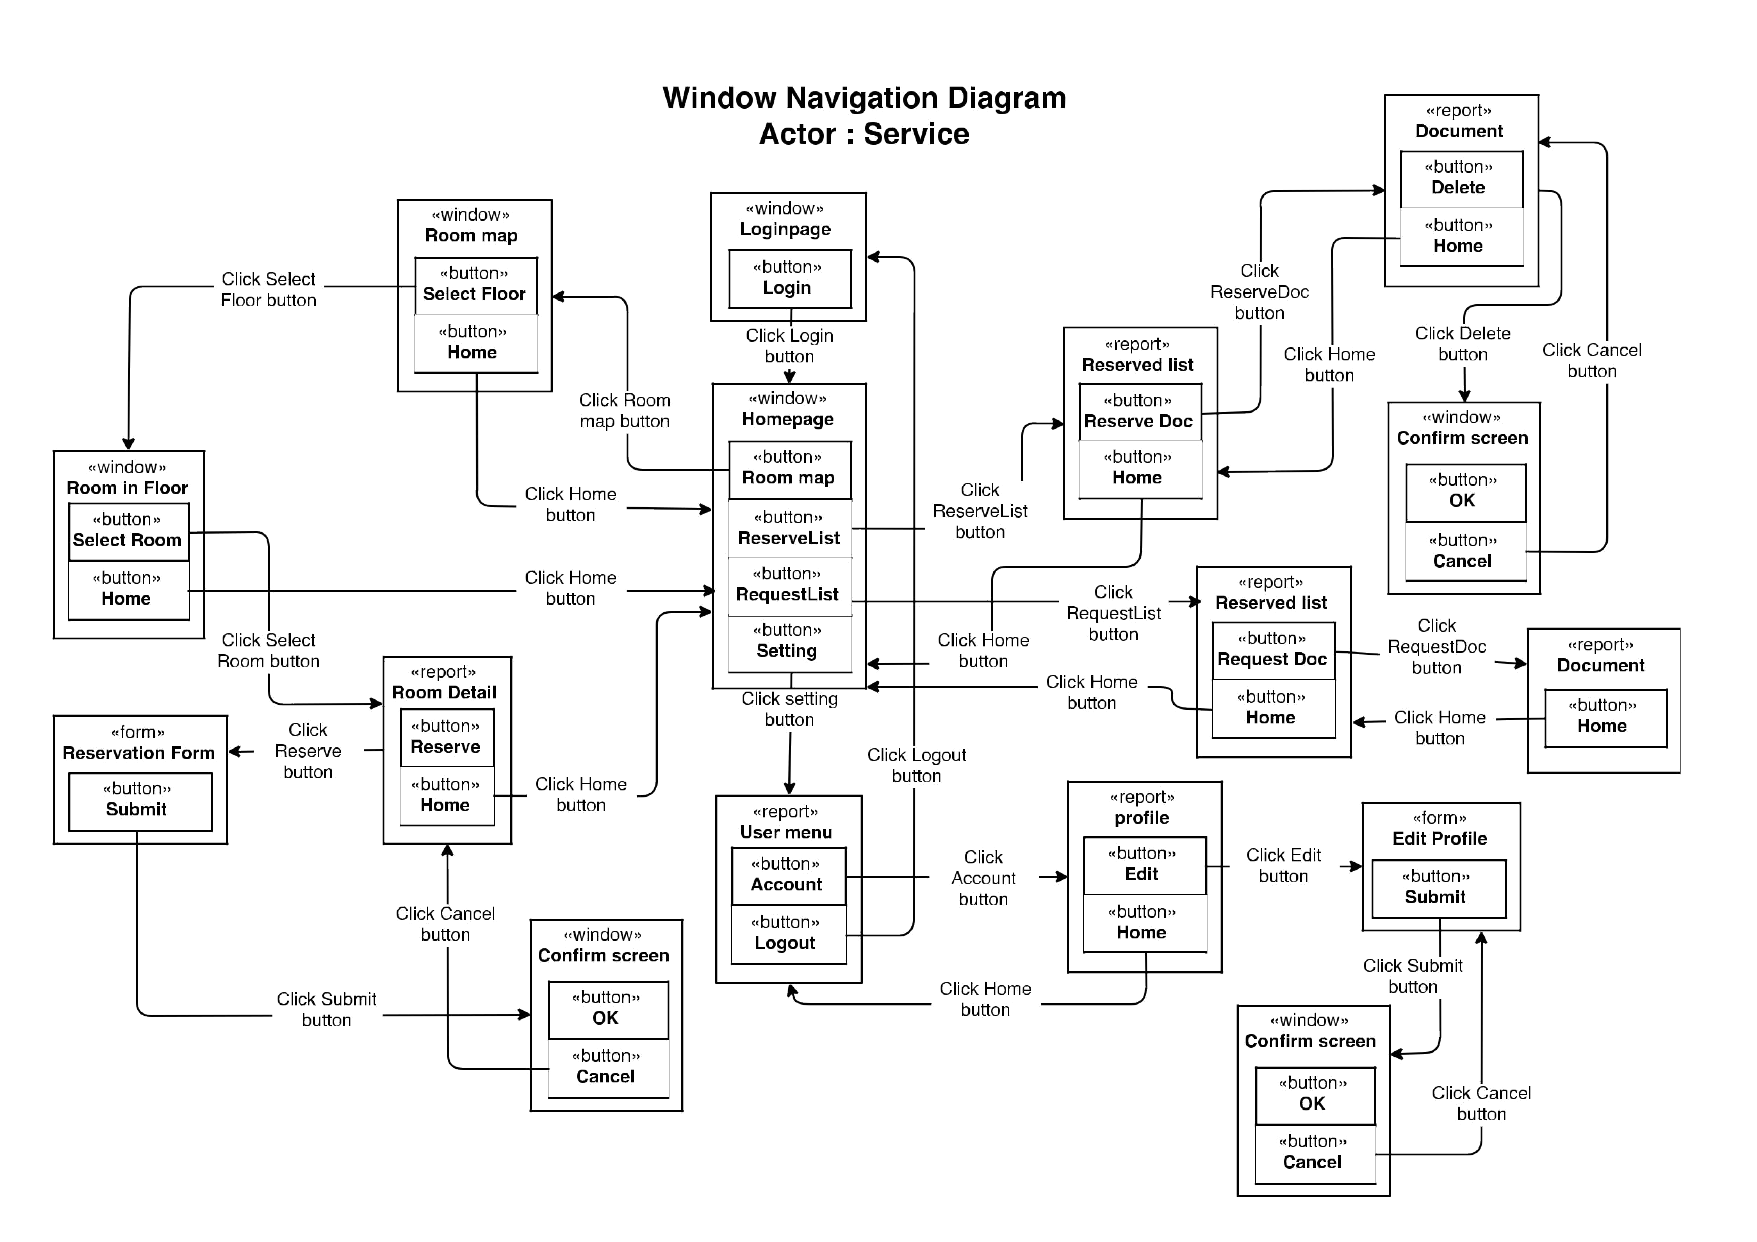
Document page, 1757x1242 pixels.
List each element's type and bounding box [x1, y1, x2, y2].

picture [52, 85, 1681, 1197]
